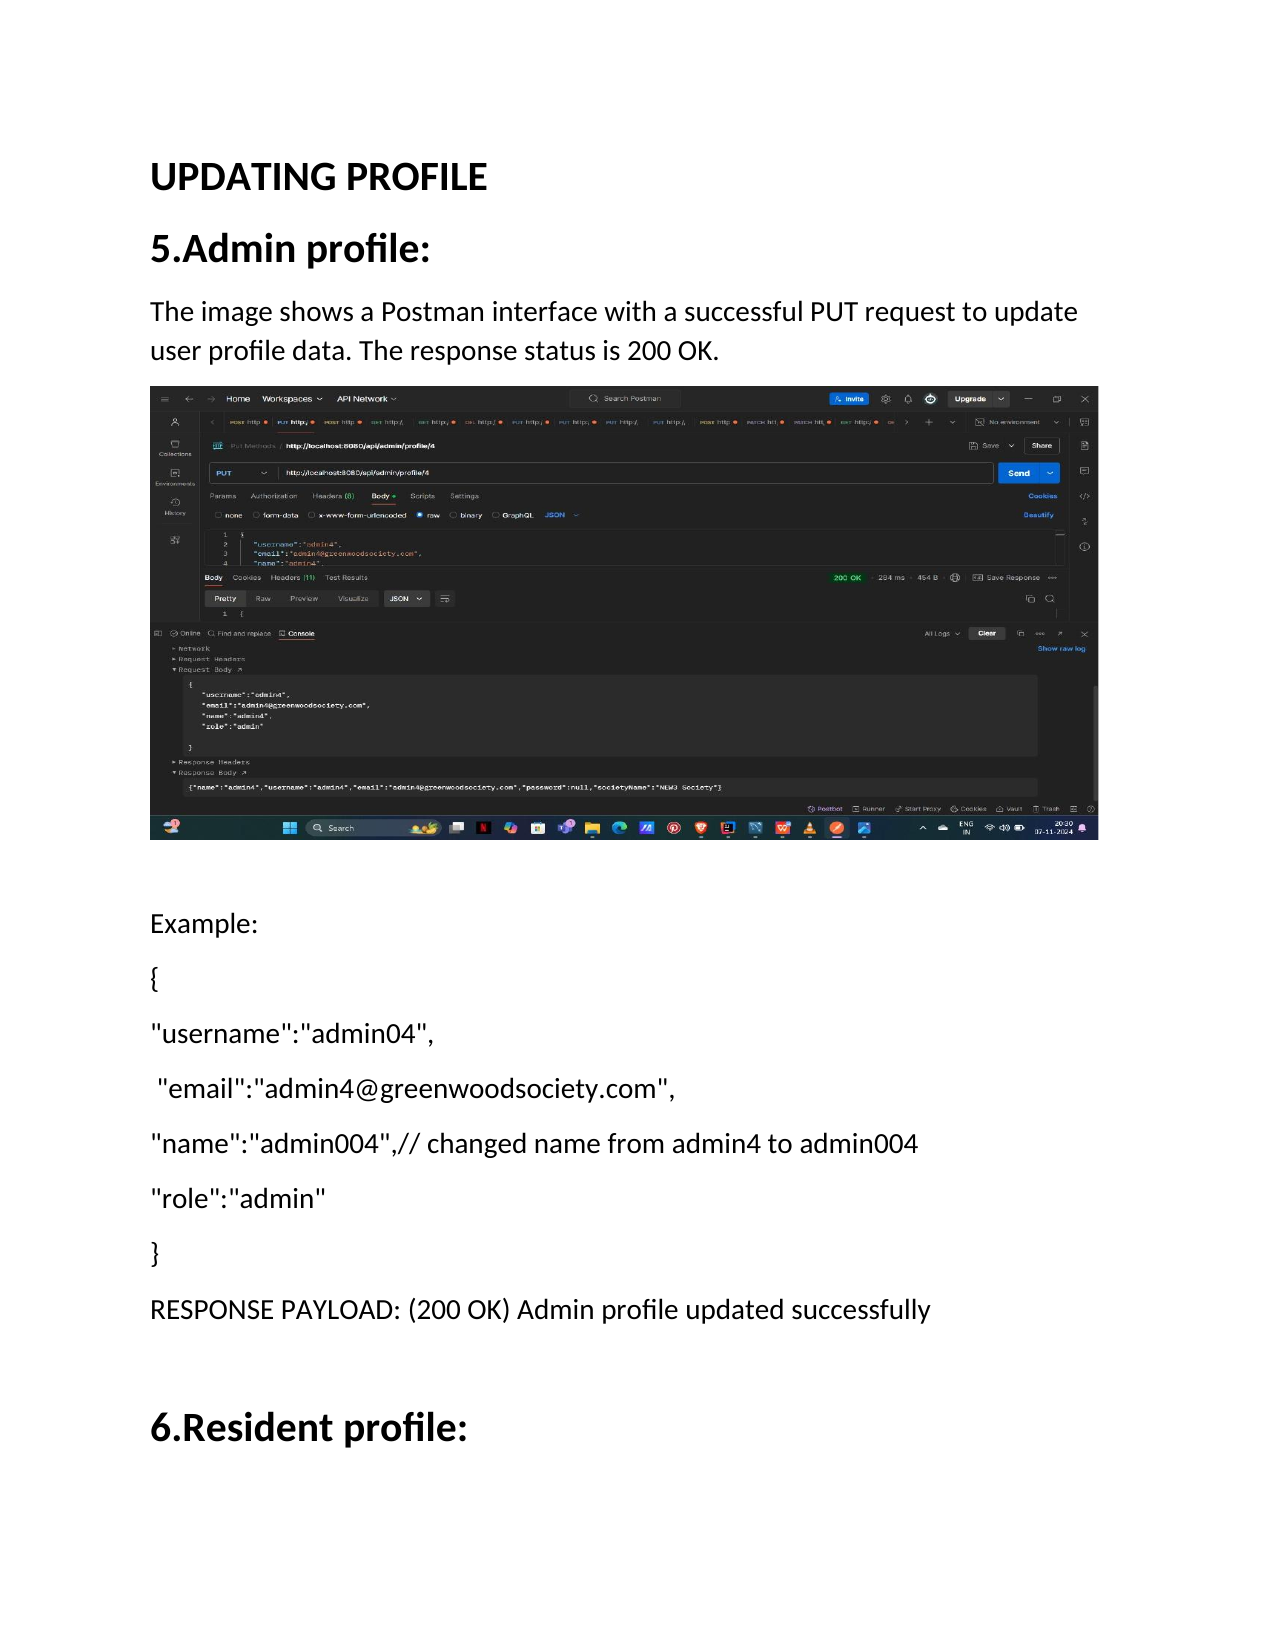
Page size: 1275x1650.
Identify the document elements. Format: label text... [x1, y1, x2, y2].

picture [150, 386, 1099, 840]
text "username":"admin04", [150, 1015, 1125, 1051]
text "email":"admin4@greenwoodsociety.com", [150, 1070, 1125, 1106]
text } [150, 1236, 1125, 1271]
text Example: [150, 905, 1125, 941]
text "name":"admin004",// changed name from admin4 to admin004 [150, 1125, 1125, 1161]
text "role":"admin" [150, 1181, 1125, 1216]
text The image shows a Postman interface with a successful PUT request to update user profile data. The response status is 200 OK. [150, 293, 1125, 367]
text 6.Resident profile: [150, 1401, 1125, 1452]
text { [150, 960, 1125, 996]
text RESPONSE PAYLOAD: (200 OK) Admin profile updated successfully [150, 1291, 1125, 1326]
text UPDATING PROFILE [150, 150, 1125, 201]
text 5.Admin profile: [150, 222, 1125, 272]
